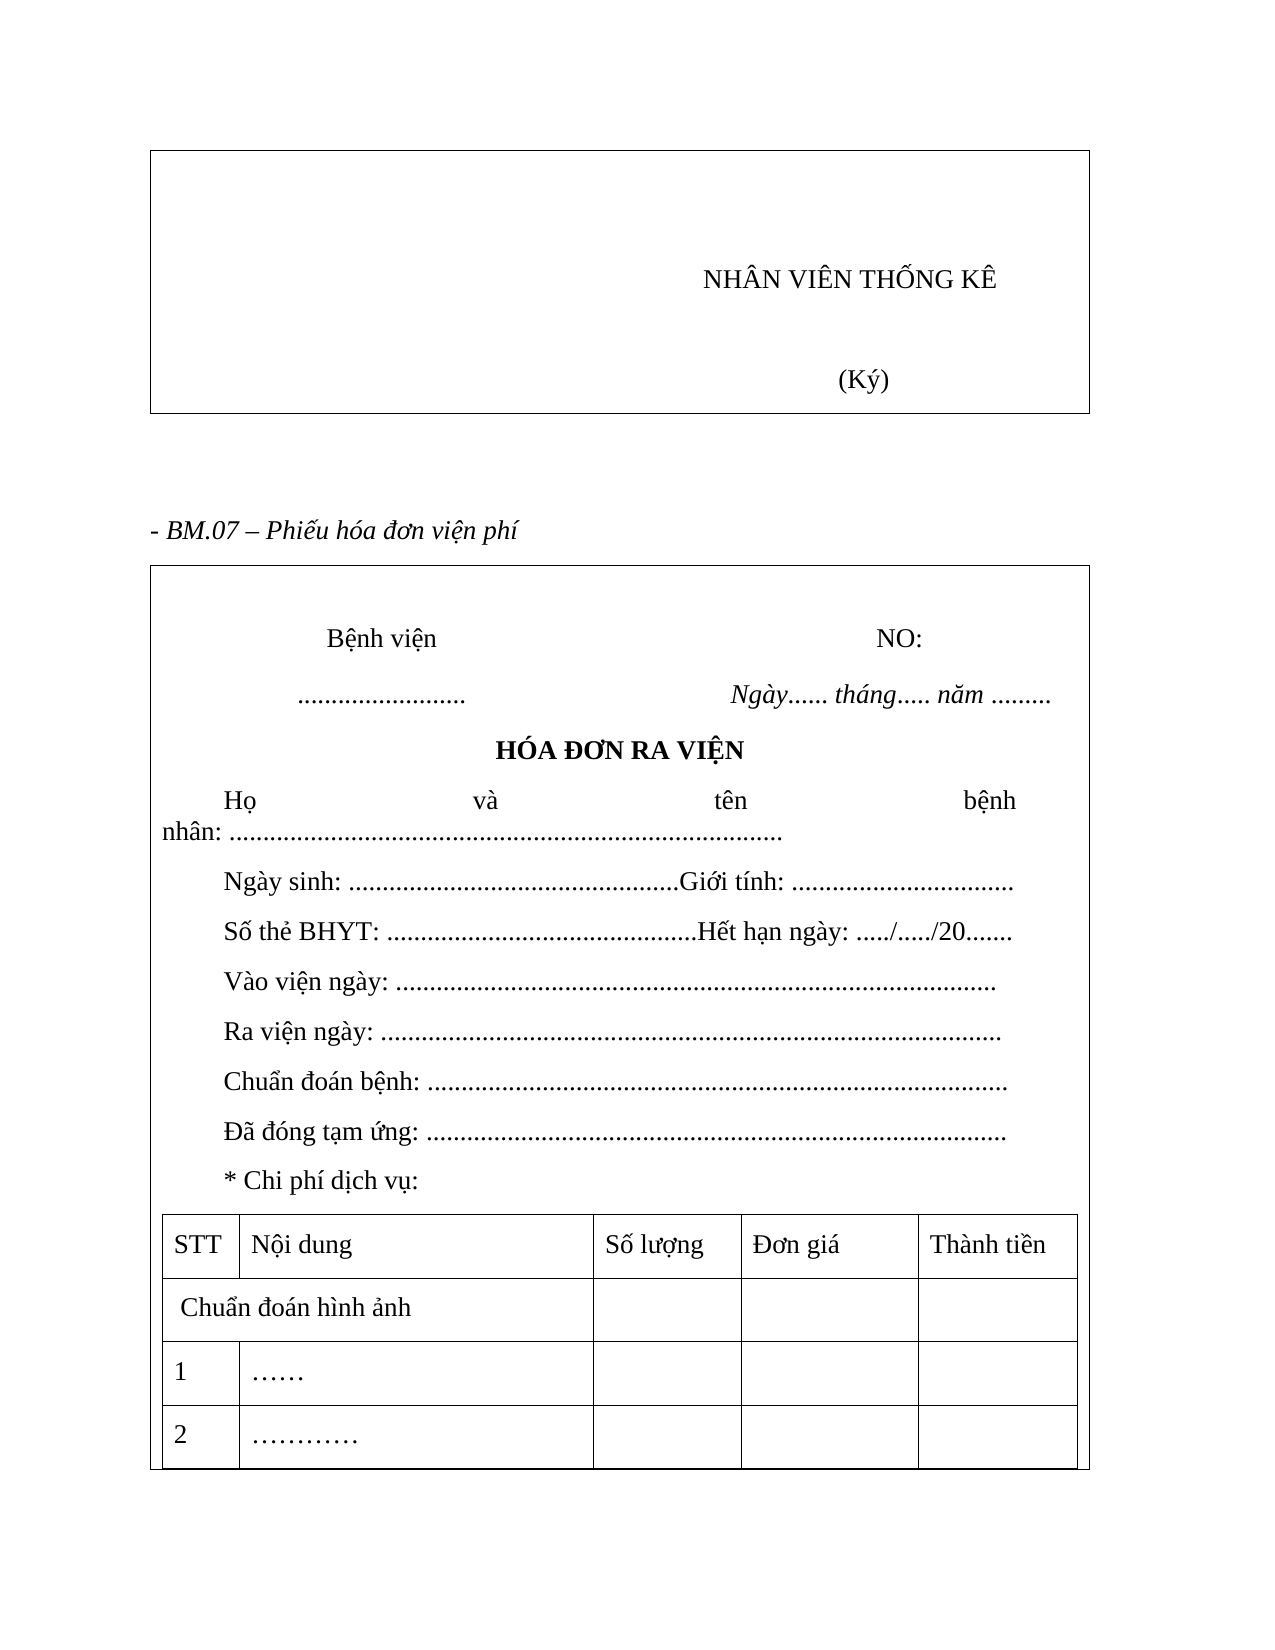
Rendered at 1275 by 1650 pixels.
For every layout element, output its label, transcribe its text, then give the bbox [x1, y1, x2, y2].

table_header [151, 566, 1089, 1469]
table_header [151, 151, 1089, 413]
text - BM.07 – Phiếu hóa đơn viện phí [150, 514, 1125, 546]
